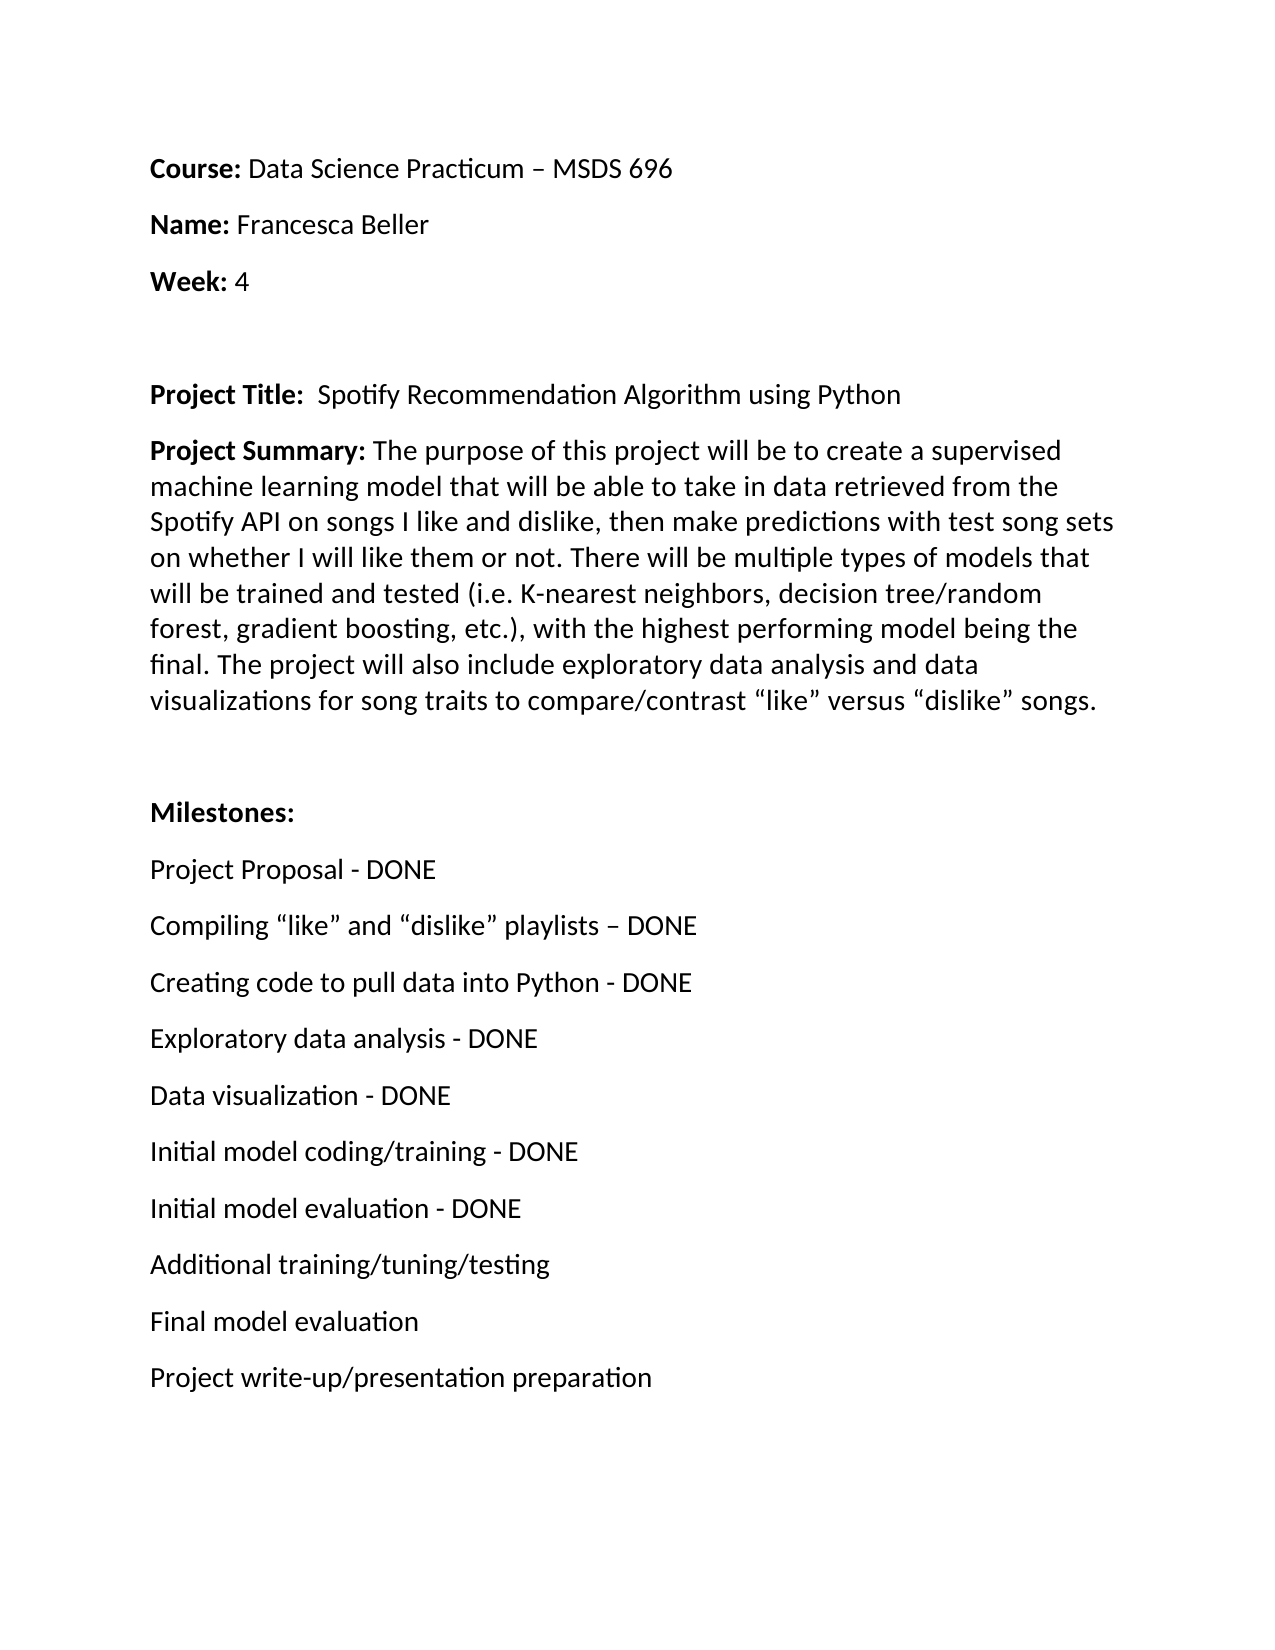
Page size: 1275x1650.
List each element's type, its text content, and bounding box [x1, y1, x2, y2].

text Data visualization - DONE [150, 1077, 1125, 1112]
text Course: Data Science Practicum – MSDS 696 [150, 150, 1125, 186]
text Milestones: [150, 794, 1125, 830]
text Project Title: Spotify Recommendation Algorithm using Python [150, 376, 1125, 411]
text Initial model evaluation - DONE [150, 1190, 1125, 1225]
text Project Proposal - DONE [150, 851, 1125, 887]
text Exploratory data analysis - DONE [150, 1020, 1125, 1056]
text Final model evaluation [150, 1303, 1125, 1338]
text Creating code to pull data into Python - DONE [150, 964, 1125, 999]
text Additional training/tuning/testing [150, 1246, 1125, 1282]
text Name: Francesca Beller [150, 206, 1125, 242]
text Initial model coding/training - DONE [150, 1133, 1125, 1169]
text Compiling “like” and “dislike” playlists – DONE [150, 907, 1125, 943]
text Project write-up/presentation preparation [150, 1359, 1125, 1395]
text Week: 4 [150, 263, 1125, 298]
text Project Summary: The purpose of this project will be to create a supervised machine learning model that will be able to take in data retrieved from the Spotify API on songs I like and dislike, then make predictions with test song sets on whether I will like them or not. There will be multiple types of models that will be trained and tested (i.e. K-nearest neighbors, decision tree/random forest, gradient boosting, etc.), with the highest performing model being the final. The project will also include exploratory data analysis and data visualizations for song traits to compare/contrast “like” versus “dislike” songs. [150, 432, 1125, 717]
